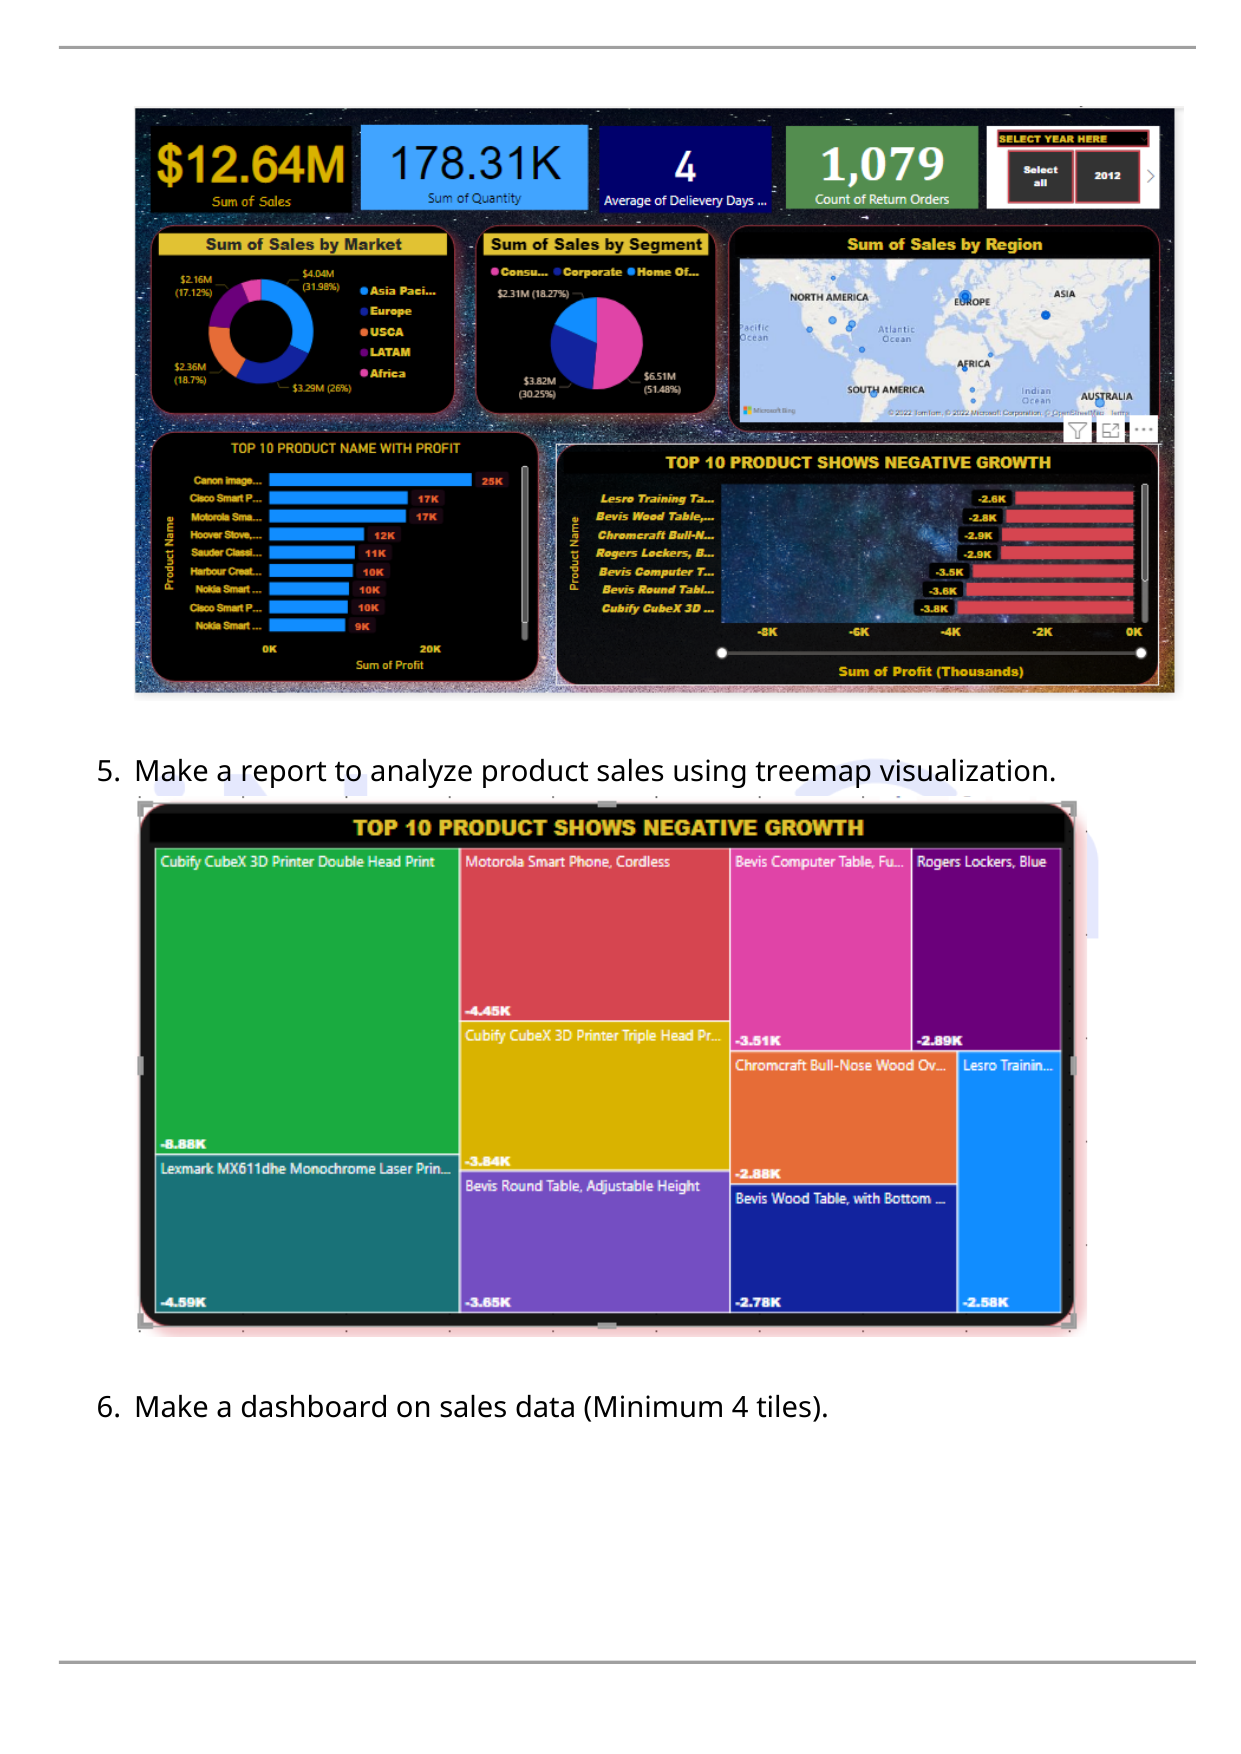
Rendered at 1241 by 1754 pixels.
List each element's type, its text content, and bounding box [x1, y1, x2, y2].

picture [133, 796, 1088, 1337]
list Make a report to analyze product sales using treemap visualization. [96, 750, 1196, 790]
list Make a dashboard on sales data (Minimum 4 tiles). [96, 1386, 1196, 1426]
picture [133, 106, 1184, 701]
